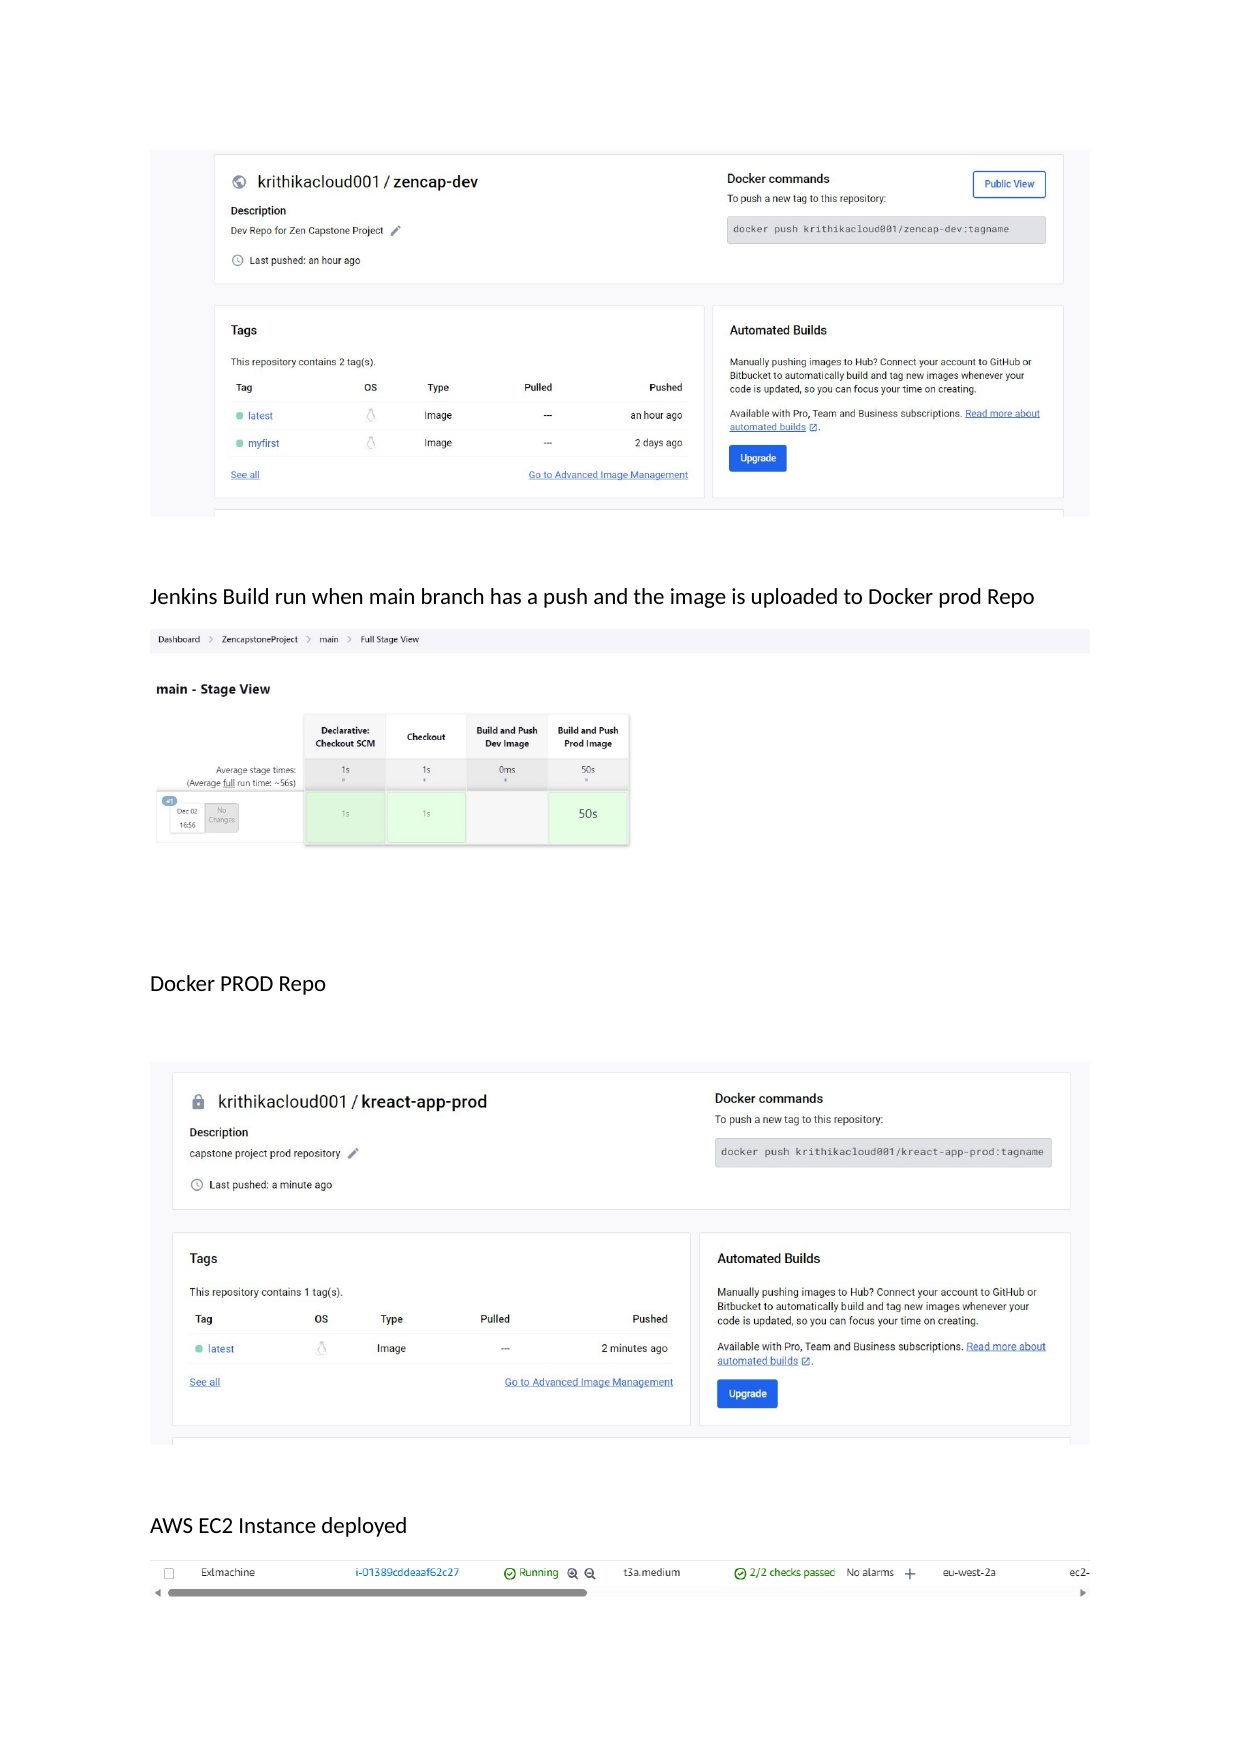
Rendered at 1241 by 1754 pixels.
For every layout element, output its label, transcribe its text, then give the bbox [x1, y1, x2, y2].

picture [150, 1062, 1090, 1445]
picture [150, 629, 1090, 951]
text AWS EC2 Instance deployed [150, 1511, 1090, 1539]
text Docker PROD Repo [150, 969, 1090, 997]
text Jenkins Build run when main branch has a push and the image is uploaded to Docker prod Repo [150, 582, 1090, 610]
picture [150, 150, 1090, 517]
picture [150, 1557, 1091, 1597]
